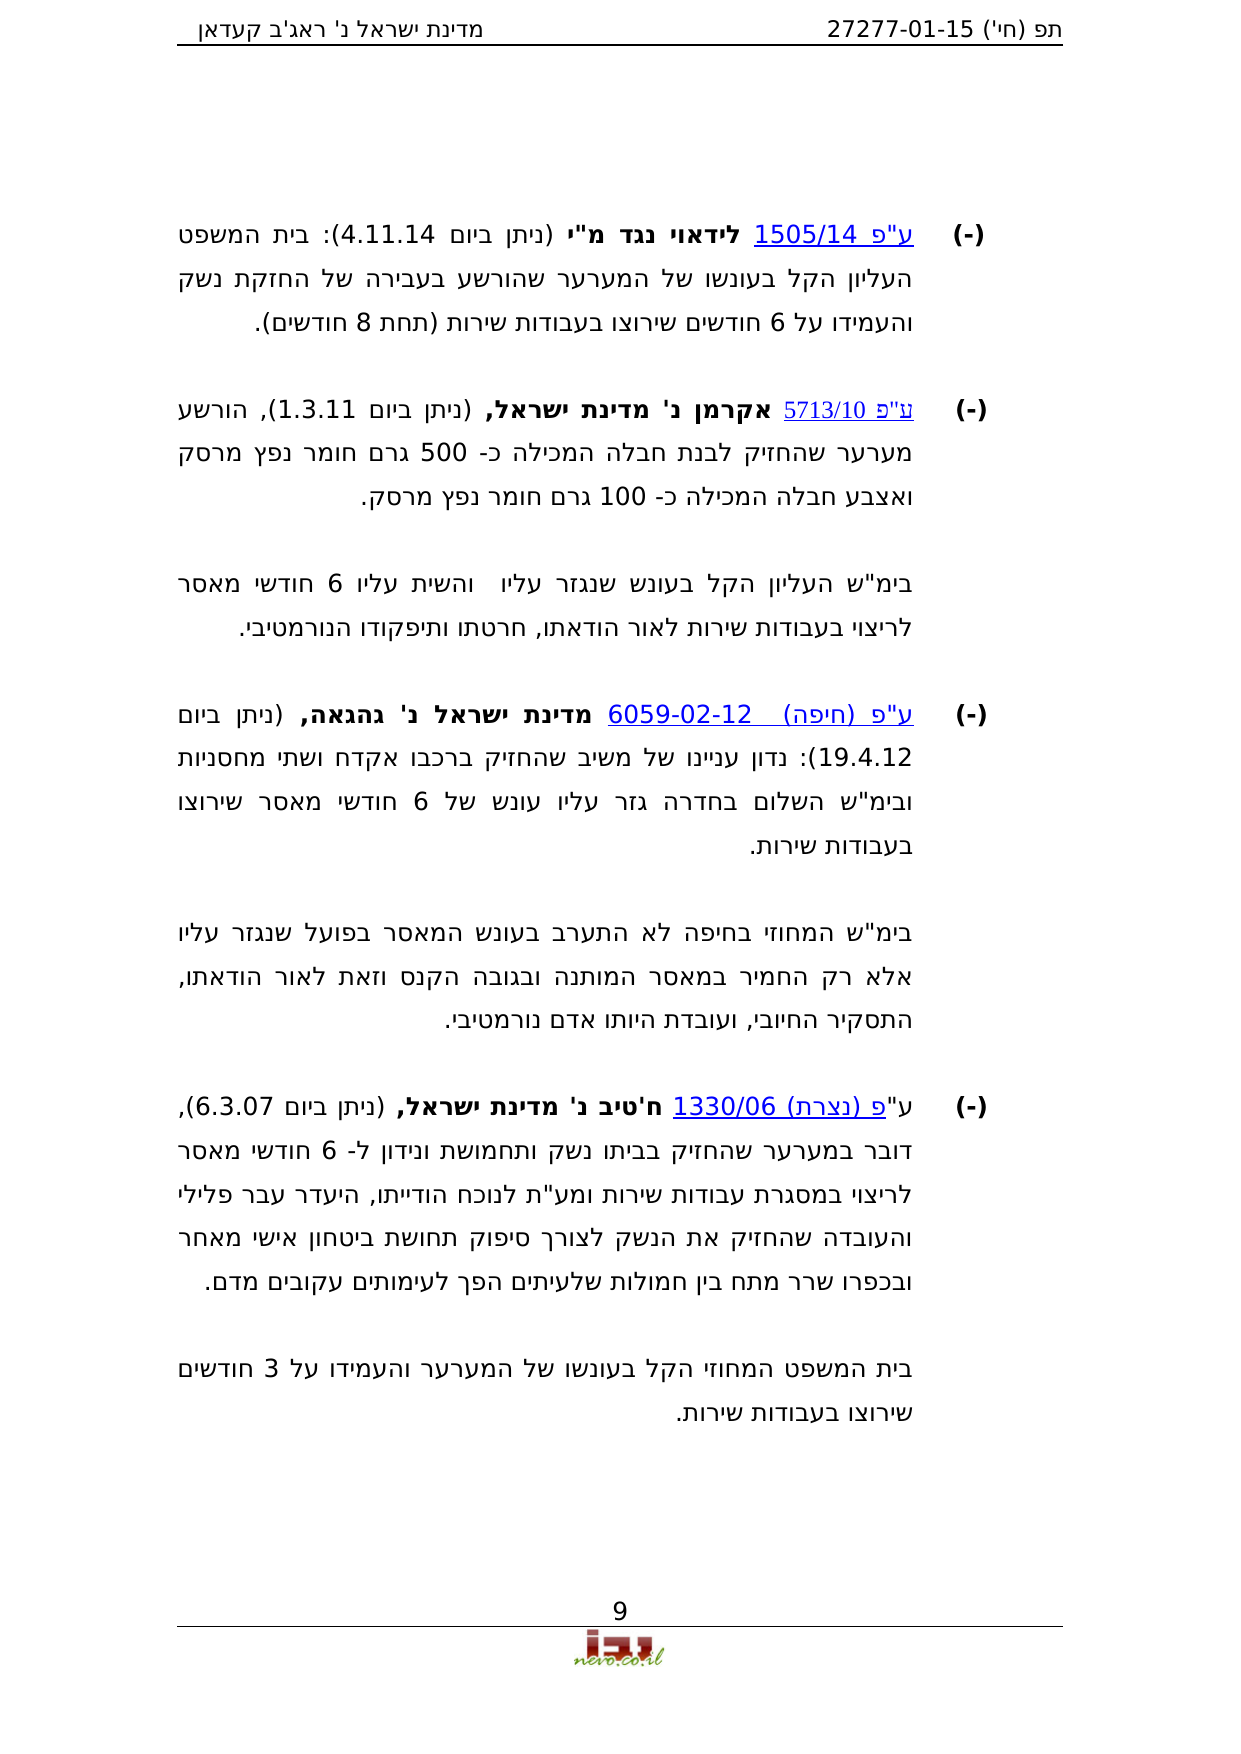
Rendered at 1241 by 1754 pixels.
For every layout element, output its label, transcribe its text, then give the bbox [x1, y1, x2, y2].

text בימ"ש העליון הקל בעונש שנגזר עליו והשית עליו 6 חודשי מאסר לריצוי בעבודות שירות לאור הודאתו, חרטתו ותיפקודו הנורמטיבי. [177, 569, 913, 642]
text (-) ע"פ 5713/10 אקרמן נ' מדינת ישראל, (ניתן ביום 1.3.11), הורשע מערער שהחזיק לבנת חבלה המכילה כ- חומר נפץ מרסק ואצבע חבלה המכילה כ- חומר נפץ מרסק. [177, 395, 988, 511]
list (-) ע"פ (חיפה) 6059-02-12 מדינת ישראל נ' גהגאה, (ניתן ביום 19.4.12): נדון עניינו של משיב שהחזיק ברכבו אקדח ושתי מחסניות ובימ"ש השלום בחדרה גזר עליו עונש של 6 חודשי מאסר שירוצו בעבודות שירות. [177, 700, 988, 860]
picture [574, 1629, 666, 1667]
list בימ"ש המחוזי בחיפה לא התערב בעונש המאסר בפועל שנגזר עליו אלא רק החמיר במאסר המותנה ובגובה הקנס וזאת לאור הודאתו, התסקיר החיובי, ועובדת היותו אדם נורמטיבי. [177, 918, 913, 1034]
list בית המשפט המחוזי הקל בעונשו של המערער והעמידו על 3 חודשים שירוצו בעבודות שירות. [177, 1354, 913, 1427]
text (-) ע"פ 1505/14 לידאוי נגד מ"י (ניתן ביום 4.11.14): בית המשפט העליון הקל בעונשו של המערער שהורשע בעבירה של החזקת נשק והעמידו על 6 חודשים שירוצו בעבודות שירות (תחת 8 חודשים). [177, 220, 985, 337]
list (-) ע"פ (נצרת) 1330/06 ח'טיב נ' מדינת ישראל, (ניתן ביום 6.3.07), דובר במערער שהחזיק בביתו נשק ותחמושת ונידון ל- 6 חודשי מאסר לריצוי במסגרת עבודות שירות ומע"ת לנוכח הודייתו, היעדר עבר פלילי והעובדה שהחזיק את הנשק לצורך סיפוק תחושת ביטחון אישי מאחר ובכפרו שרר מתח בין חמולות שלעיתים הפך לעימותים עקובים מדם. [177, 1092, 988, 1296]
